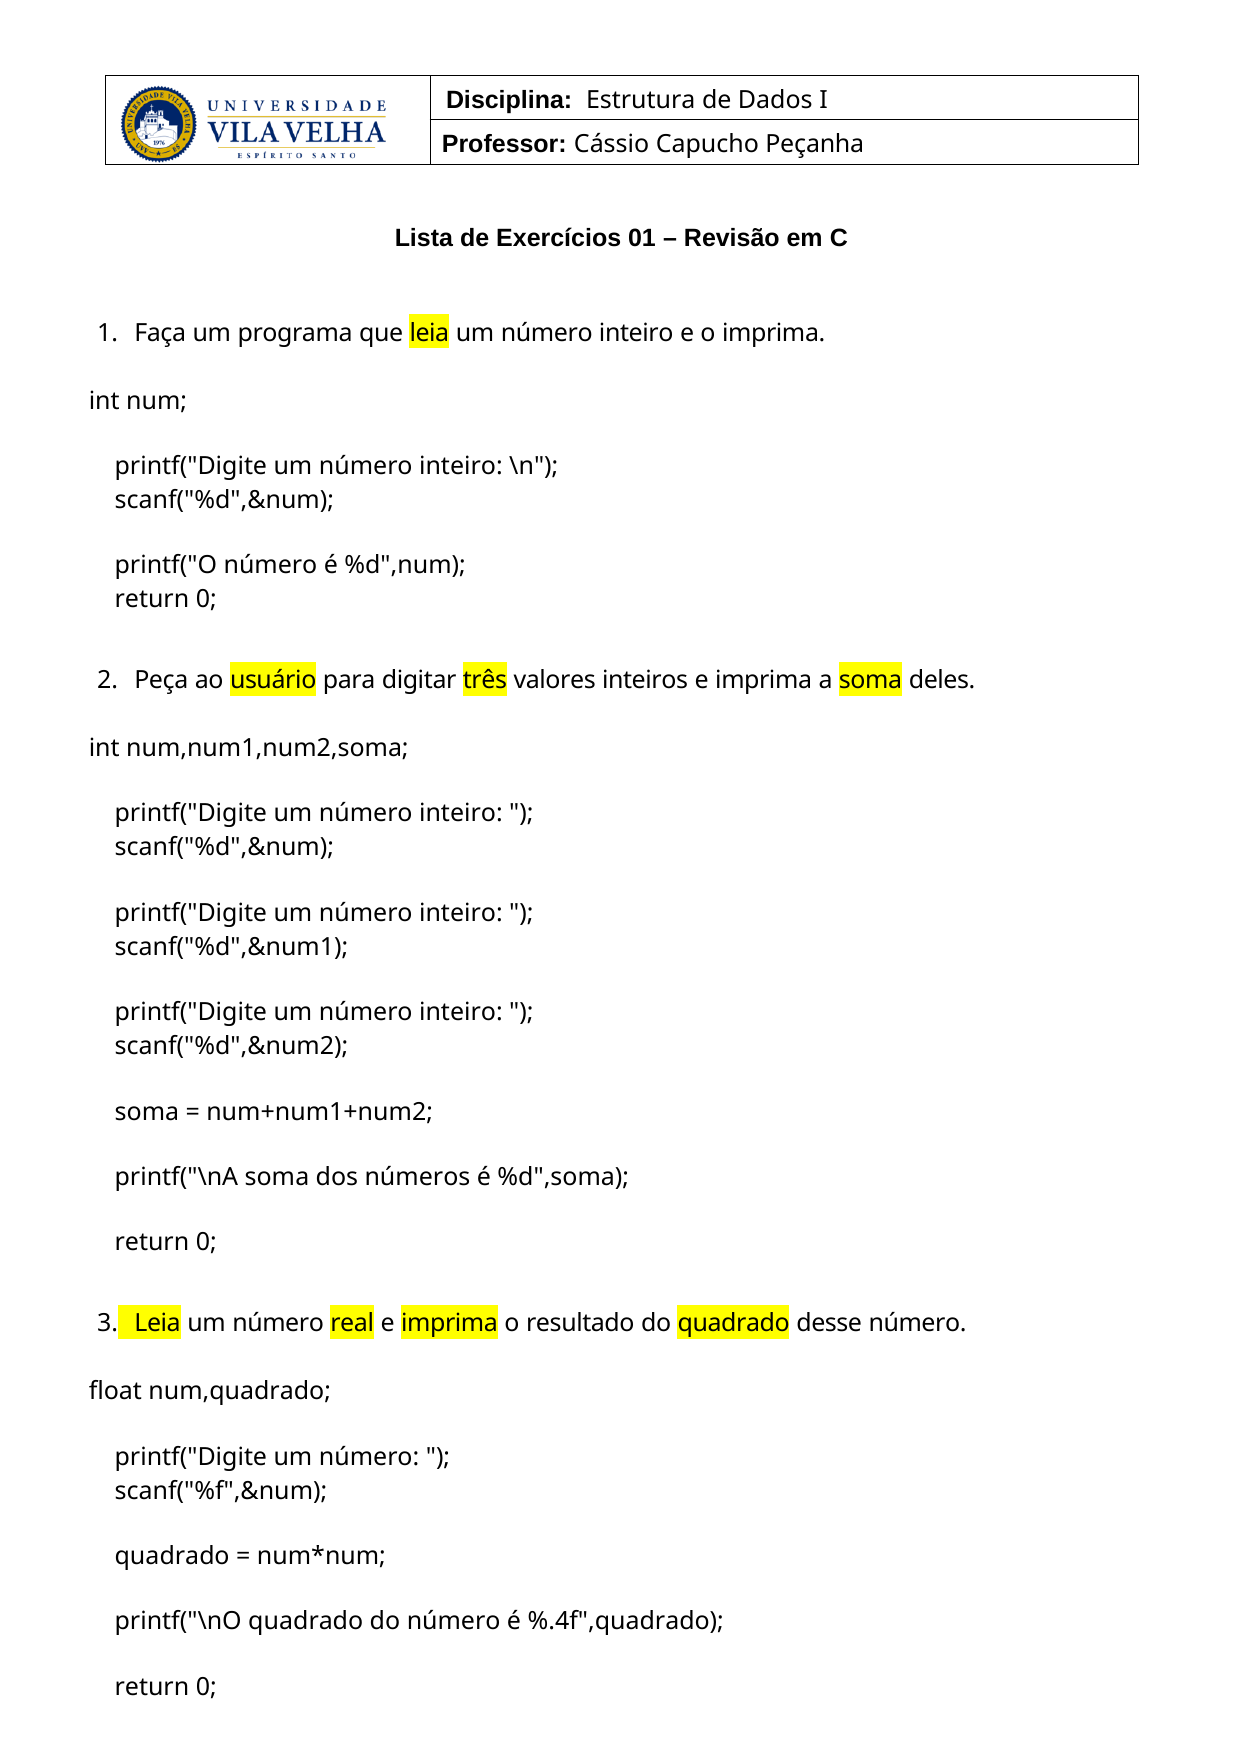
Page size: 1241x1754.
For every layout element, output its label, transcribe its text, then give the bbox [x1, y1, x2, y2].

text scanf("%d",&num); [88, 829, 1152, 863]
text scanf("%f",&num); [88, 1472, 1152, 1506]
list Peça ao usuário para digitar três valores inteiros e imprima a soma deles. [97, 662, 230, 696]
text printf("Digite um número inteiro: "); [88, 795, 1152, 829]
text printf("\nO quadrado do número é %.4f",quadrado); [88, 1603, 1152, 1637]
text return 0; [88, 1668, 1152, 1702]
text return 0; [88, 1224, 1152, 1258]
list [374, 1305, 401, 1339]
title Lista de Exercícios 01 – Revisão em C [91, 223, 1152, 251]
text float num,quadrado; [88, 1373, 1152, 1407]
text int num; [88, 382, 1152, 416]
text scanf("%d",&num); [88, 482, 1152, 516]
text scanf("%d",&num1); [88, 928, 1152, 962]
text int num,num1,num2,soma; [88, 730, 1152, 764]
text printf("Digite um número inteiro: "); [88, 994, 1152, 1028]
text scanf("%d",&num2); [88, 1028, 1152, 1062]
list Faça um programa que leia um número inteiro e o imprima. [449, 314, 1152, 348]
text printf("\nA soma dos números é %d",soma); [88, 1158, 1152, 1192]
text return 0; [88, 581, 1152, 615]
picture [118, 77, 390, 164]
text quadrado = num*num; [88, 1538, 1152, 1572]
text printf("Digite um número inteiro: "); [88, 894, 1152, 928]
list Leia um número real e imprima o resultado do quadrado desse número. [789, 1305, 1152, 1339]
list Peça ao usuário para digitar três valores inteiros e imprima a soma deles. [902, 662, 1152, 696]
text printf("Digite um número inteiro: \n"); [88, 448, 1152, 482]
list Peça ao usuário para digitar três valores inteiros e imprima a soma deles. [507, 662, 839, 696]
list Peça ao usuário para digitar três valores inteiros e imprima a soma deles. [316, 662, 463, 696]
text printf("O número é %d",num); [88, 547, 1152, 581]
text printf("Digite um número: "); [88, 1438, 1152, 1472]
list Faça um programa que leia um número inteiro e o imprima. [97, 314, 409, 348]
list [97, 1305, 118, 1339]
text soma = num+num1+num2; [88, 1093, 1152, 1127]
list Leia um número real e imprima o resultado do quadrado desse número. [498, 1305, 677, 1339]
list Leia um número real e imprima o resultado do quadrado desse número. [181, 1305, 330, 1339]
